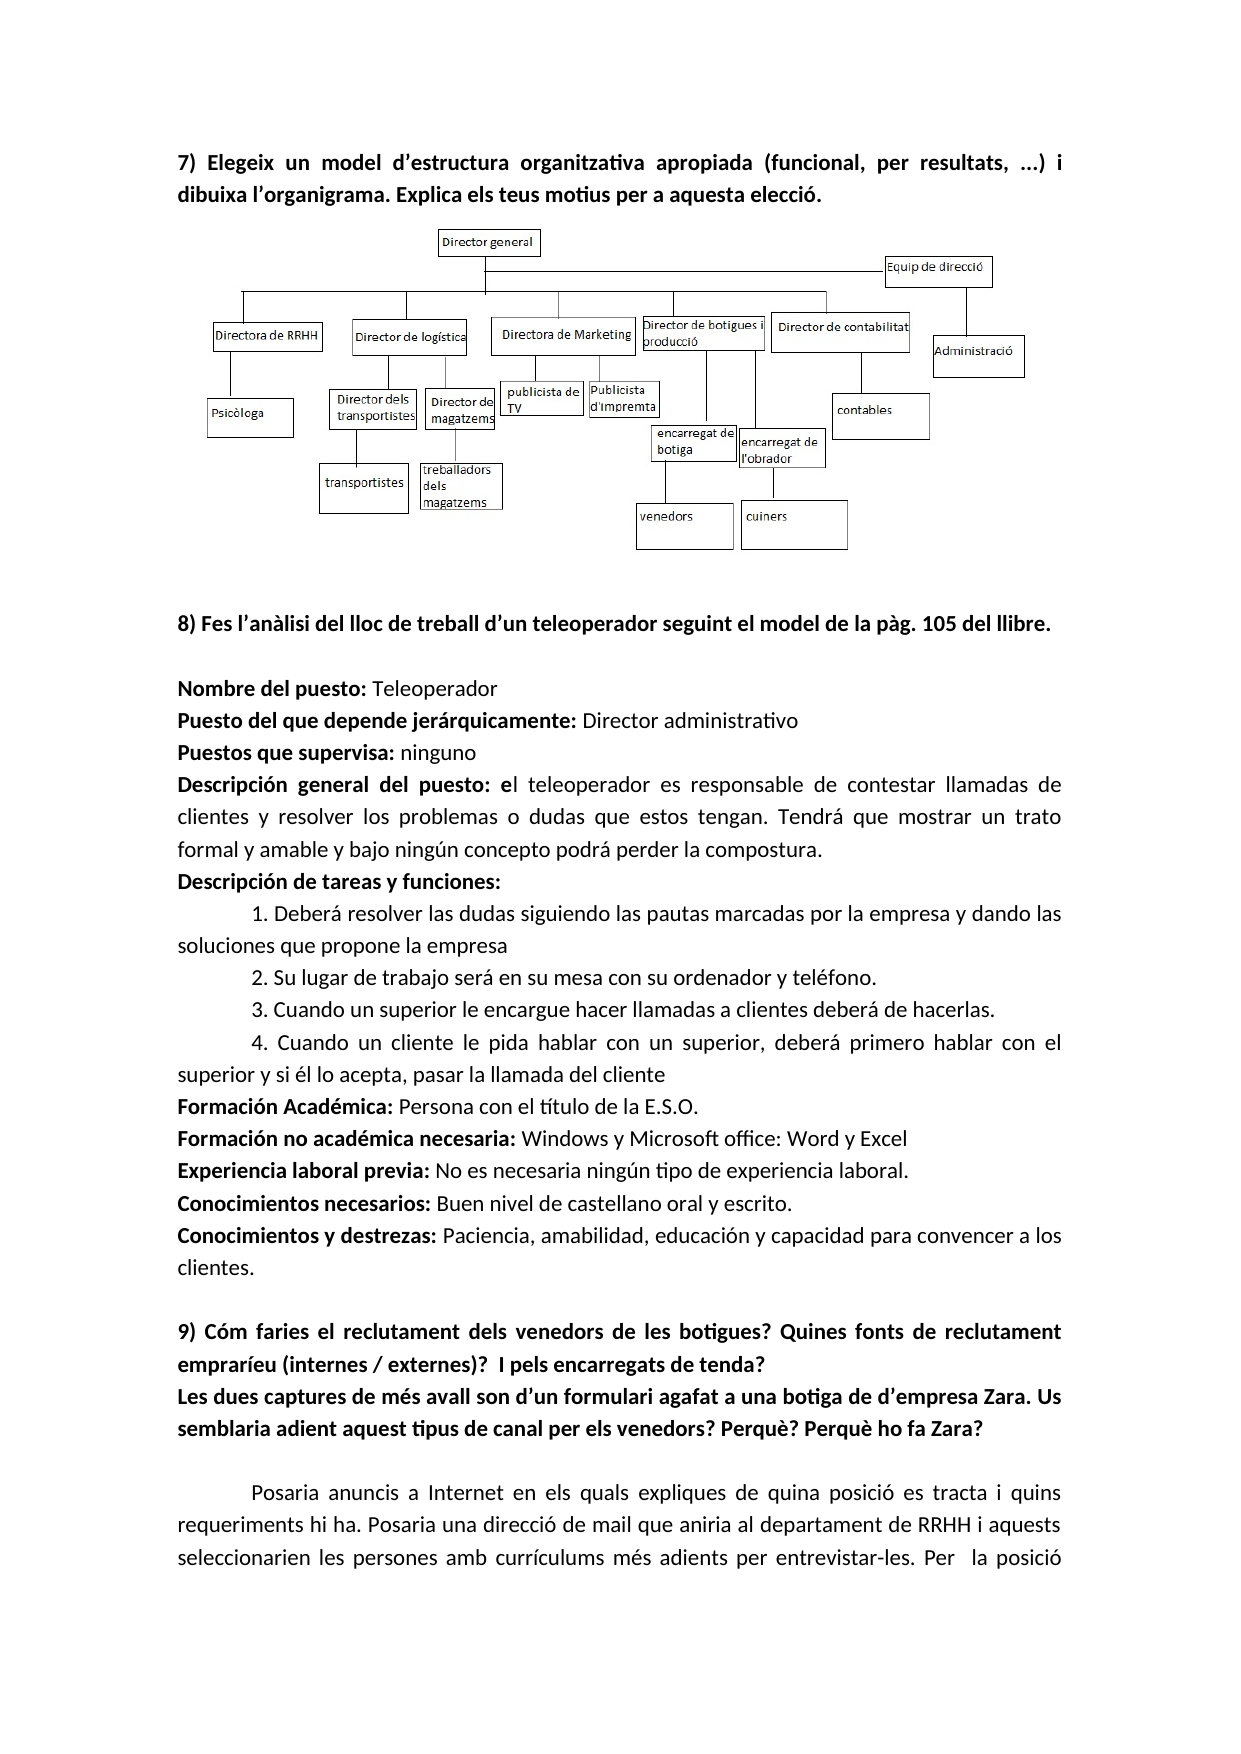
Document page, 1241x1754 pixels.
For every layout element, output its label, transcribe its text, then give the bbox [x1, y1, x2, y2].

text 7) Elegeix un model d’estructura organitzativa apropiada (funcional, per resultats, ...) i dibuixa l’organigrama. Explica els teus motius per a aquesta elecció. [177, 148, 1063, 208]
text Formación no académica necesaria: Windows y Microsoft office: Word y Excel [177, 1124, 1063, 1152]
text 8) Fes l’anàlisi del lloc de treball d’un teleoperador seguint el model de la pàg. 105 del llibre. [177, 609, 1063, 637]
text 4. Cuando un cliente le pida hablar con un superior, deberá primero hablar con el superior y si él lo acepta, pasar la llamada del cliente [177, 1028, 1063, 1088]
text Conocimientos necesarios: Buen nivel de castellano oral y escrito. [177, 1189, 1063, 1217]
text 1. Deberá resolver las dudas siguiendo las pautas marcadas por la empresa y dando las soluciones que propone la empresa [177, 899, 1063, 959]
text Descripción general del puesto: el teleoperador es responsable de contestar llamadas de clientes y resolver los problemas o dudas que estos tengan. Tendrá que mostrar un trato formal y amable y bajo ningún concepto podrá perder la compostura. [177, 770, 1063, 863]
text Puesto del que depende jerárquicamente: Director administrativo [177, 706, 1063, 734]
text Nombre del puesto: Teleoperador [177, 674, 1063, 702]
text 3. Cuando un superior le encargue hacer llamadas a clientes deberá de hacerlas. [177, 996, 1063, 1024]
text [177, 1478, 1063, 1571]
text Descripción de tareas y funciones: [177, 867, 1063, 895]
text 2. Su lugar de trabajo será en su mesa con su ordenador y teléfono. [177, 963, 1063, 991]
text Conocimientos y destrezas: Paciencia, amabilidad, educación y capacidad para convencer a los clientes. [177, 1221, 1063, 1281]
picture [177, 212, 1063, 606]
text 9) Cóm faries el reclutament dels venedors de les botigues? Quines fonts de reclutament empraríeu (internes / externes)? I pels encarregats de tenda? [177, 1317, 1063, 1378]
text Experiencia laboral previa: No es necesaria ningún tipo de experiencia laboral. [177, 1157, 1063, 1184]
text Formación Académica: Persona con el título de la E.S.O. [177, 1092, 1063, 1120]
text Les dues captures de més avall son d’un formulari agafat a una botiga de d’empresa Zara. Us semblaria adient aquest tipus de canal per els venedors? Perquè? Perquè ho fa Zara? [177, 1382, 1063, 1442]
text Puestos que supervisa: ninguno [177, 738, 1063, 766]
